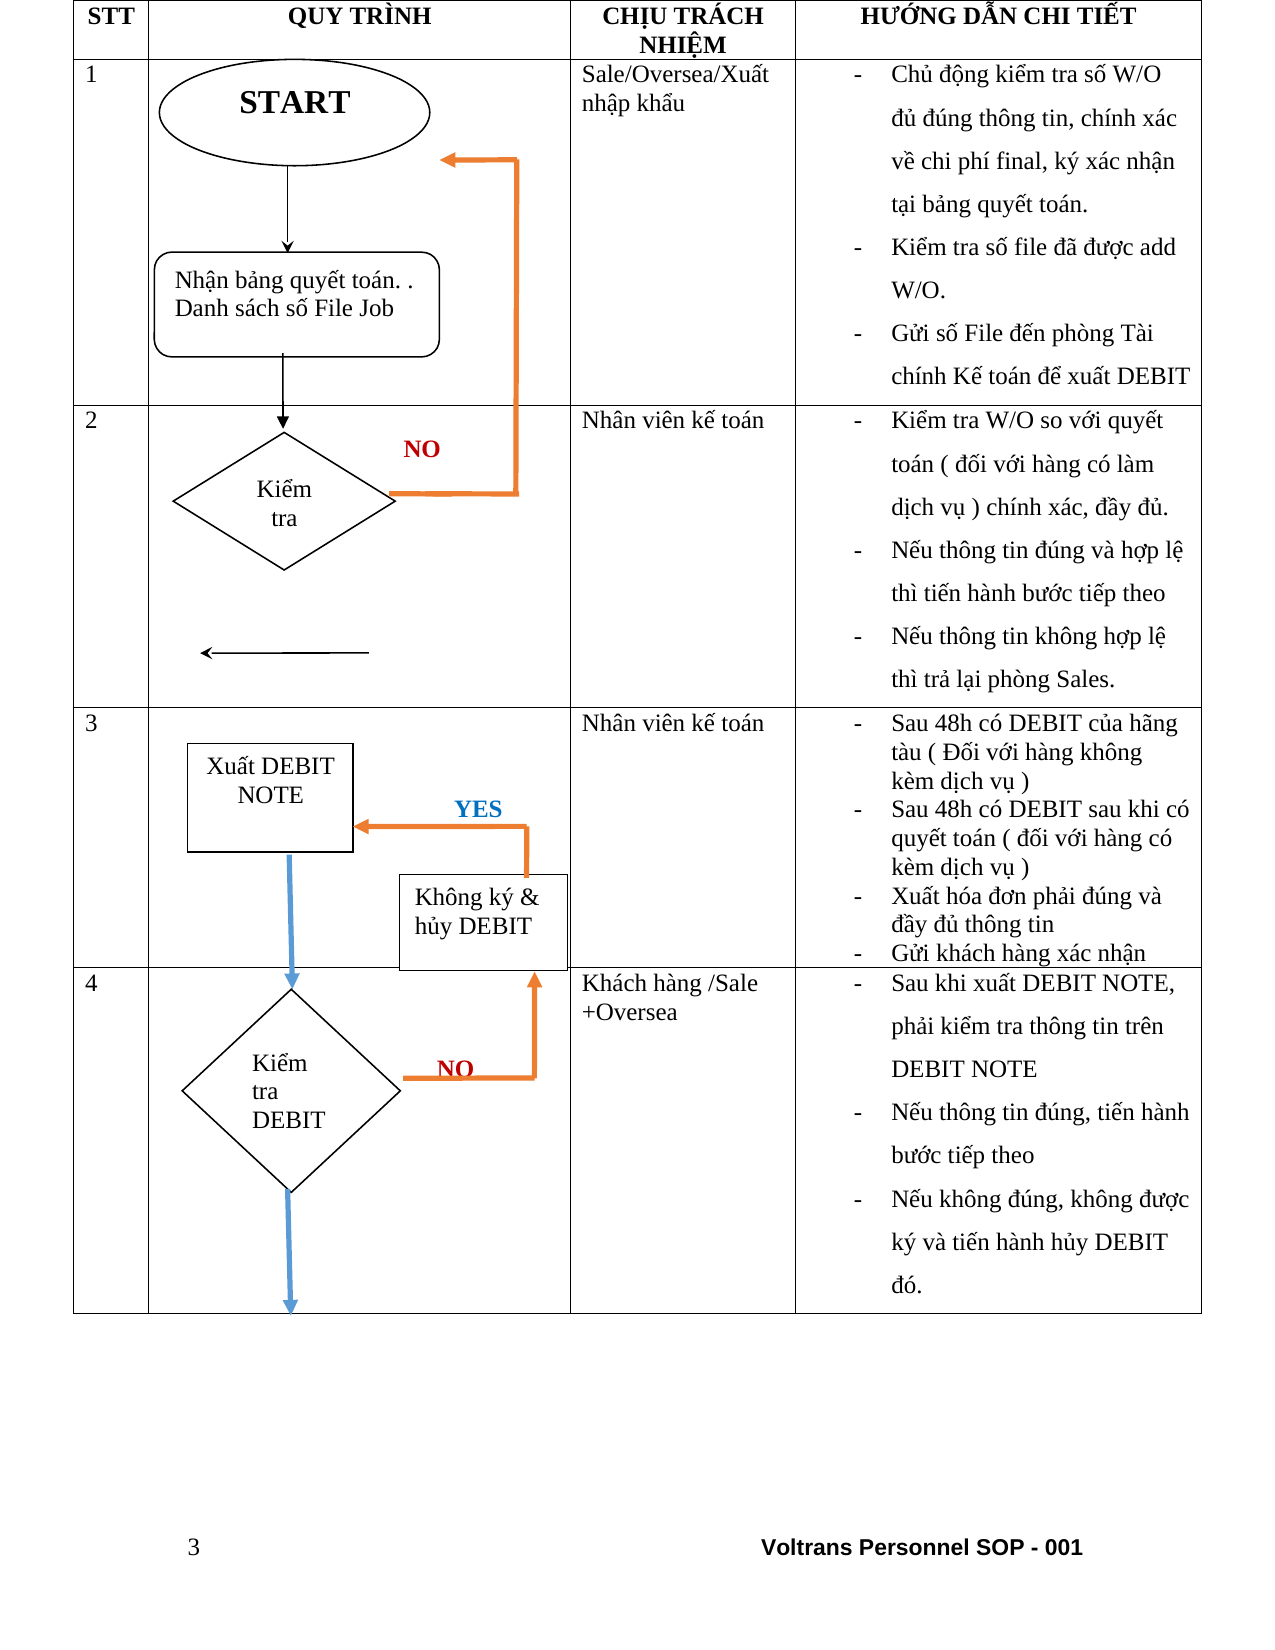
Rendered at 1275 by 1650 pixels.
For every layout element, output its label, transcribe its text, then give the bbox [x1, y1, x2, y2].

table_cell Chủ động kiểm tra số W/O đủ đúng thông tin, chính xác về chi phí final, ký xác nhận tại bảng quyết toán. Kiểm tra số file đã được add W/O. Gửi số File đến phòng Tài chính Kế toán để xuất DEBIT [796, 60, 1201, 404]
table_cell Nhân viên kế toán [571, 406, 795, 707]
table_cell NO [291, 968, 570, 1313]
table_cell 2 [74, 406, 148, 707]
table_cell [149, 60, 570, 404]
table_cell NO [149, 406, 570, 707]
table_cell Nhân viên kế toán [571, 708, 795, 967]
table_cell Sau khi xuất DEBIT NOTE, phải kiểm tra thông tin trên DEBIT NOTE Nếu thông tin đúng, tiến hành bước tiếp theo Nếu không đúng, không được ký và tiến hành hủy DEBIT đó. [796, 968, 1201, 1313]
table_cell YES [149, 708, 570, 967]
table_cell 3 [74, 708, 148, 967]
table_cell Khách hàng /Sale +Oversea [571, 968, 795, 1313]
table_cell 1 [74, 60, 148, 404]
table_header HƯỚNG DẪN CHI TIẾT [796, 1, 1201, 58]
table_header STT [74, 1, 148, 58]
table_cell Sale/Oversea/Xuất nhập khẩu [571, 60, 795, 404]
table_cell Kiểm tra W/O so với quyết toán ( đối với hàng có làm dịch vụ ) chính xác, đầy đủ. Nếu thông tin đúng và hợp lệ thì tiến hành bước tiếp theo Nếu thông tin không hợp lệ thì trả lại phòng Sales. [796, 406, 1201, 707]
table_header QUY TRÌNH [149, 1, 570, 58]
table_cell Sau 48h có DEBIT của hãng tàu ( Đối với hàng không kèm dịch vụ ) Sau 48h có DEBIT sau khi có quyết toán ( đối với hàng có kèm dịch vụ ) Xuất hóa đơn phải đúng và đầy đủ thông tin Gửi khách hàng xác nhận [796, 708, 1201, 967]
table_header CHỊU TRÁCH NHIỆM [571, 1, 795, 58]
table_cell NO [149, 968, 291, 1313]
table_cell 4 [74, 968, 148, 1313]
